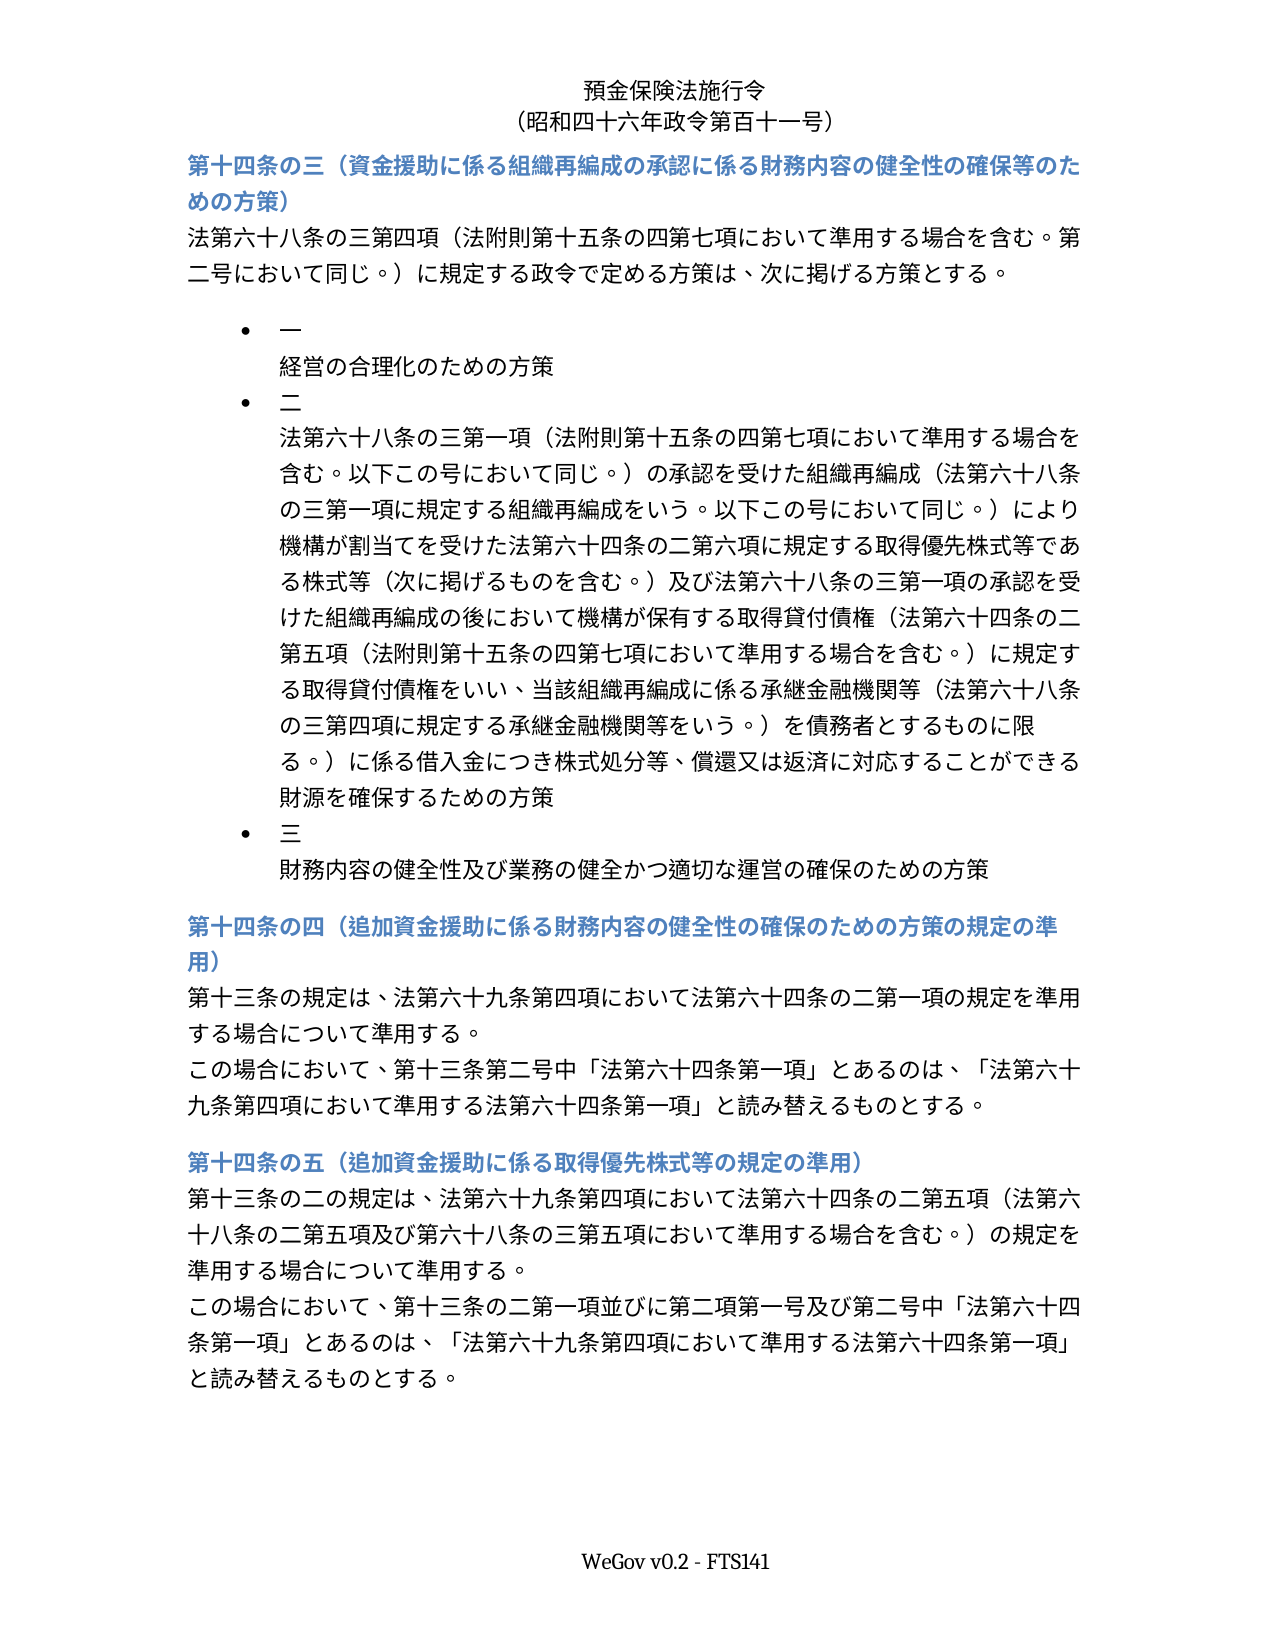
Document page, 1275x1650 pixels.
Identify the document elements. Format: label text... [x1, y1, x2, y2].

subtitle 第十四条の三（資金援助に係る組織再編成の承認に係る財務内容の健全性の確保等のための方策） [187, 150, 1087, 217]
subtitle 第十四条の五（追加資金援助に係る取得優先株式等の規定の準用） [187, 1147, 1087, 1178]
list 二 法第六十八条の三第一項（法附則第十五条の四第七項において準用する場合を含む。以下この号において同じ。）の承認を受けた組織再編成（法第六十八条の三第一項に規定する組織再編成をいう。以下この号において同じ。）により機構が割当てを受けた法第六十四条の二第六項に規定する取得優先株式等である株式等（次に掲げるものを含む。）及び法第六十八条の三第一項の承認を受けた組織再編成の後において機構が保有する取得貸付債権（法第六十四条の二第五項（法附則第十五条の四第七項において準用する場合を含む。）に規定する取得貸付債権をいい、当該組織再編成に係る承継金融機関等（法第六十八条の三第四項に規定する承継金融機関等をいう。）を債務者とするものに限る。）に係る借入金につき株式処分等、償還又は返済に対応することができる財源を確保するための方策 [242, 386, 1087, 813]
list 三 財務内容の健全性及び業務の健全かつ適切な運営の確保のための方策 [242, 818, 1087, 885]
subtitle 第十四条の四（追加資金援助に係る財務内容の健全性の確保のための方策の規定の準用） [187, 910, 1087, 978]
text 第十三条の二の規定は、法第六十九条第四項において法第六十四条の二第五項（法第六十八条の二第五項及び第六十八条の三第五項において準用する場合を含む。）の規定を準用する場合について準用する。 この場合において、第十三条の二第一項並びに第二項第一号及び第二号中「法第六十四条第一項」とあるのは、「法第六十九条第四項において準用する法第六十四条第一項」と読み替えるものとする。 [187, 1183, 1087, 1394]
list 一 経営の合理化のための方策 [242, 314, 1087, 382]
text 第十三条の規定は、法第六十九条第四項において法第六十四条の二第一項の規定を準用する場合について準用する。 この場合において、第十三条第二号中「法第六十四条第一項」とあるのは、「法第六十九条第四項において準用する法第六十四条第一項」と読み替えるものとする。 [187, 982, 1087, 1121]
text 法第六十八条の三第四項（法附則第十五条の四第七項において準用する場合を含む。第二号において同じ。）に規定する政令で定める方策は、次に掲げる方策とする。 [187, 222, 1087, 289]
